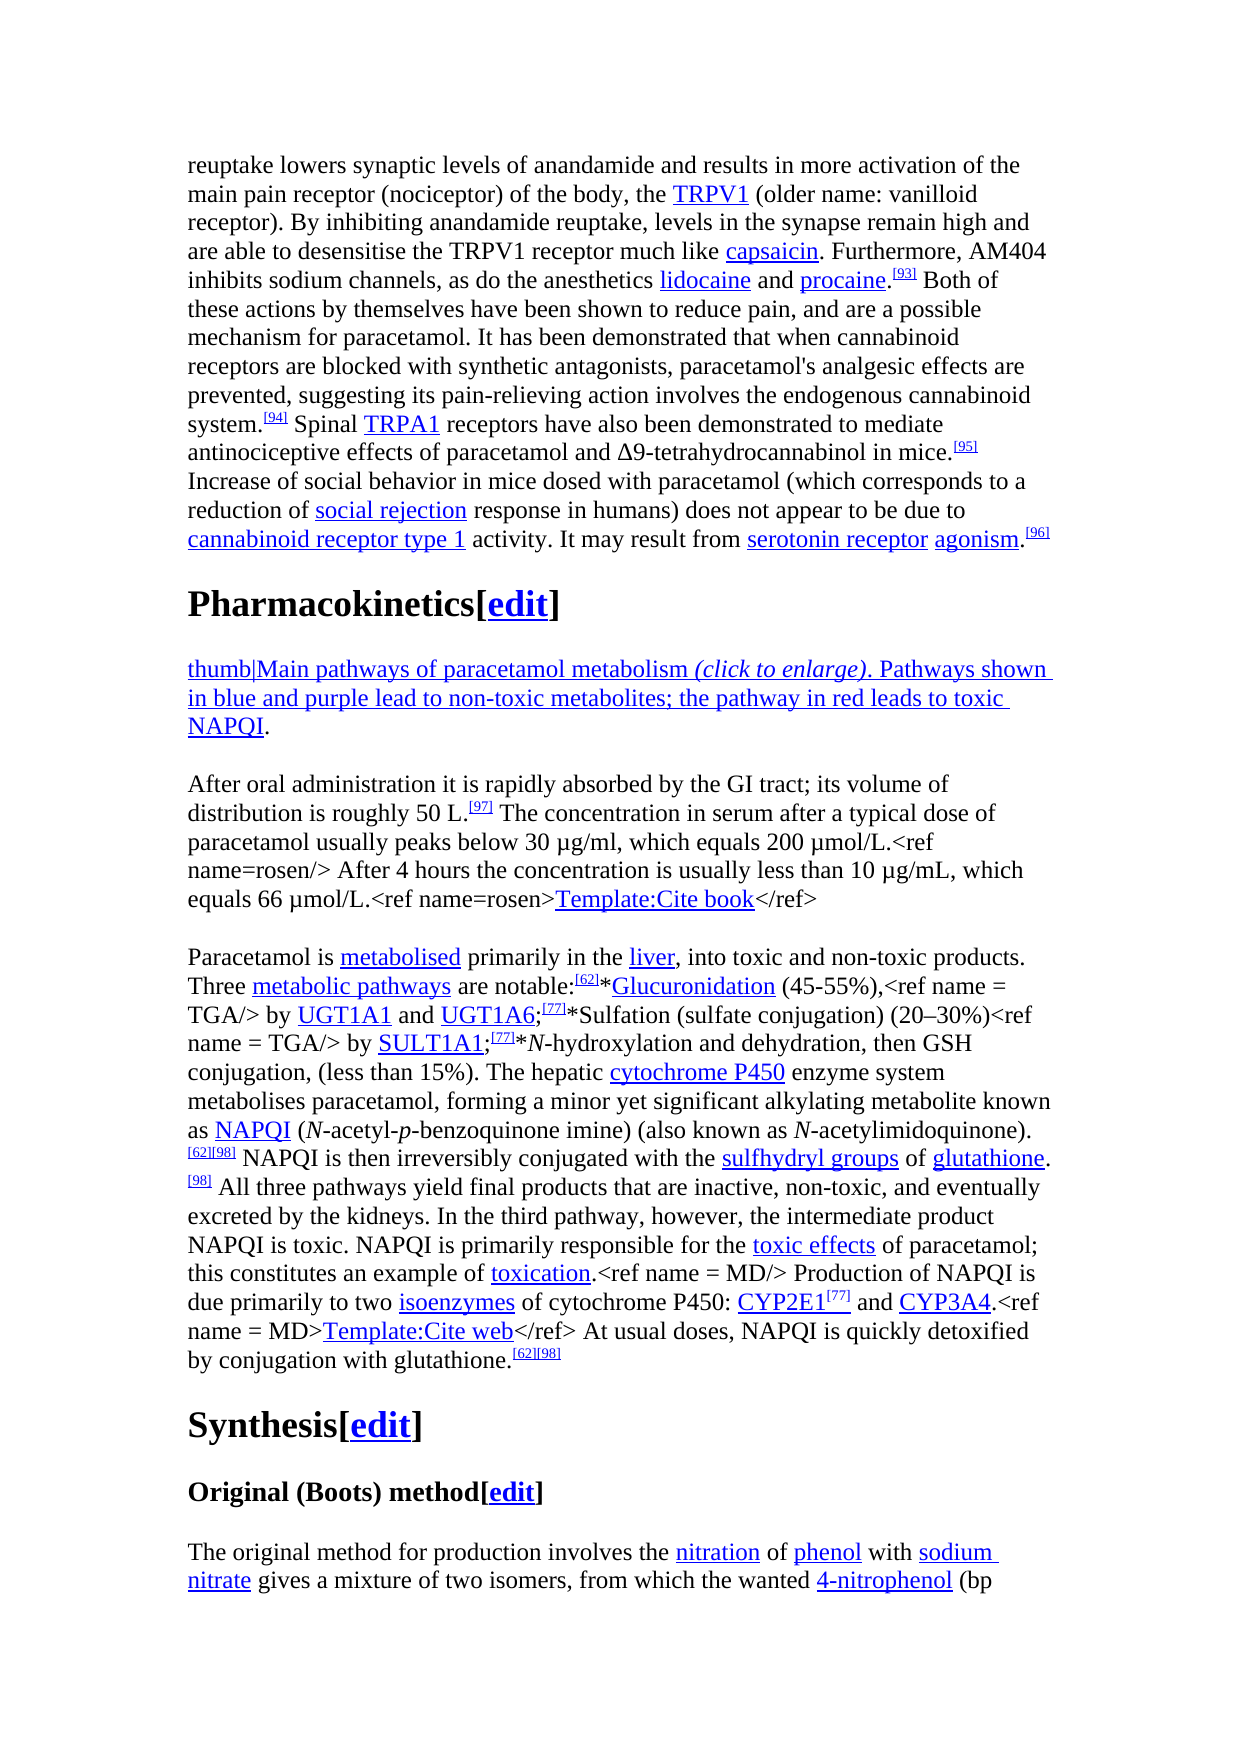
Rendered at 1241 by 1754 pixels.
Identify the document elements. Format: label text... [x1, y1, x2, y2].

subtitle Pharmacokinetics[edit] [187, 582, 1053, 625]
subtitle Synthesis[edit] [187, 1403, 1053, 1446]
text After oral administration it is rapidly absorbed by the GI tract; its volume of distribution is roughly 50 L.[97] The concentration in serum after a typical dose of paracetamol usually peaks below 30 µg/ml, which equals 200 µmol/L.<ref name=rosen/> After 4 hours the concentration is usually less than 10 µg/mL, which equals 66 µmol/L.<ref name=rosen>Template:Cite book</ref> [187, 769, 1053, 913]
text thumb|Main pathways of paracetamol metabolism (click to enlarge). Pathways shown in blue and purple lead to non-toxic metabolites; the pathway in red leads to toxic NAPQI. [187, 654, 1053, 679]
subtitle Original (Boots) method[edit] [187, 1475, 1053, 1507]
text thumb|Main pathways of paracetamol metabolism (click to enlarge). Pathways shown in blue and purple lead to non-toxic metabolites; the pathway in red leads to toxic NAPQI. [187, 680, 1053, 740]
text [187, 150, 1053, 552]
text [187, 1537, 1053, 1594]
text Paracetamol is metabolised primarily in the liver, into toxic and non-toxic products. Three metabolic pathways are notable:[62]*Glucuronidation (45-55%),<ref name = TGA/> by UGT1A1 and UGT1A6;[77]*Sulfation (sulfate conjugation) (20–30%)<ref name = TGA/> by SULT1A1;[77]*N-hydroxylation and dehydration, then GSH conjugation, (less than 15%). The hepatic cytochrome P450 enzyme system metabolises paracetamol, forming a minor yet significant alkylating metabolite known as NAPQI (N-acetyl-p-benzoquinone imine) (also known as N-acetylimidoquinone).[62][98] NAPQI is then irreversibly conjugated with the sulfhydryl groups of glutathione.[98] All three pathways yield final products that are inactive, non-toxic, and eventually excreted by the kidneys. In the third pathway, however, the intermediate product NAPQI is toxic. NAPQI is primarily responsible for the toxic effects of paracetamol; this constitutes an example of toxication.<ref name = MD/> Production of NAPQI is due primarily to two isoenzymes of cytochrome P450: CYP2E1[77] and CYP3A4.<ref name = MD>Template:Cite web</ref> At usual doses, NAPQI is quickly detoxified by conjugation with glutathione.[62][98] [187, 942, 1053, 1373]
